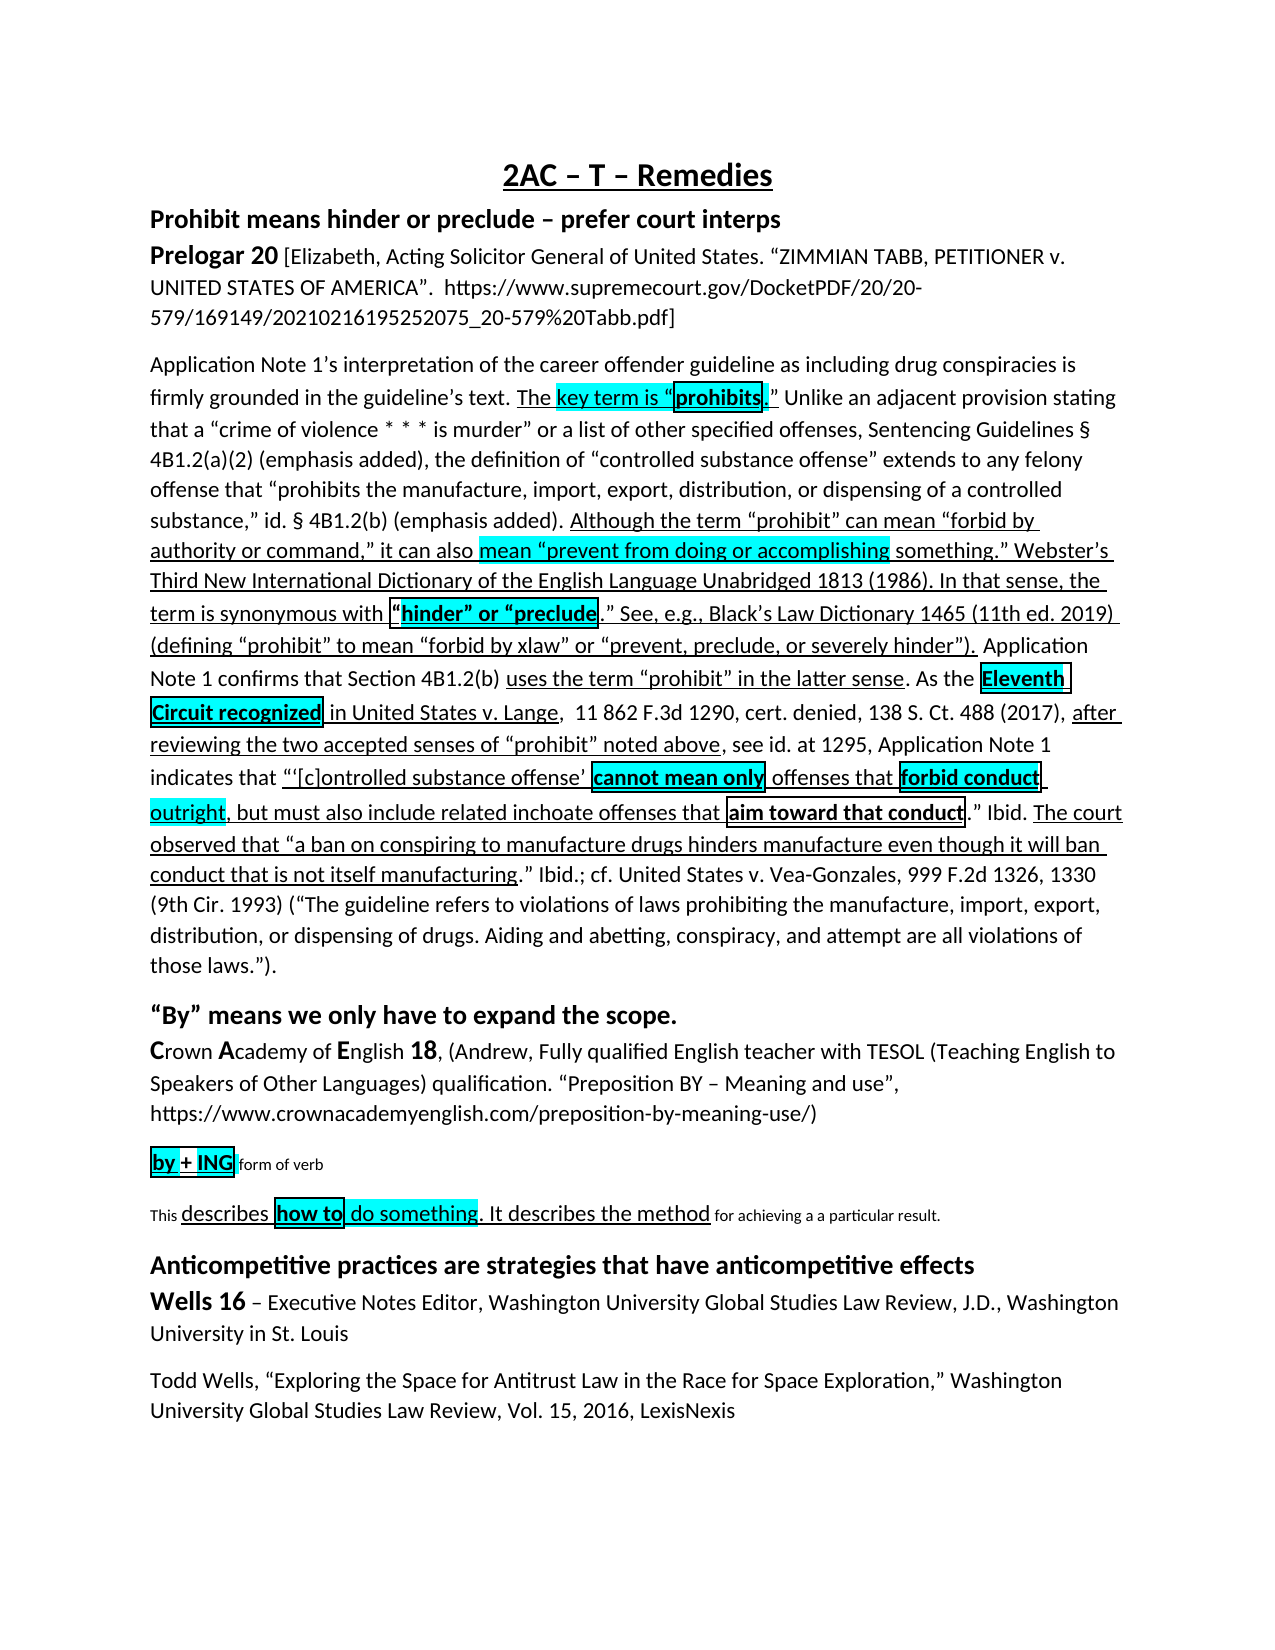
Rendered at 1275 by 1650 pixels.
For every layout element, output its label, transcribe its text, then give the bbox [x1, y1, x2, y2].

subtitle Prohibit means hinder or preclude – prefer court interps [150, 202, 1125, 235]
subtitle “By” means we only have to expand the scope. [150, 998, 1125, 1031]
subtitle Anticompetitive practices are strategies that have anticompetitive effects [150, 1248, 1125, 1282]
subtitle 2AC – T – Remedies [150, 154, 1125, 195]
text This describes how to do something. It describes the method for achieving a a particular result. [345, 1197, 1125, 1229]
text Crown Academy of English 18, (Andrew, Fully qualified English teacher with TESOL (Teaching English to Speakers of Other Languages) qualification. “Preposition BY – Meaning and use”, https://www.crownacademyenglish.com/preposition-by-meaning-use/) [150, 1033, 1125, 1127]
text by + ING form of verb [235, 1146, 1125, 1178]
text Todd Wells, “Exploring the Space for Antitrust Law in the Race for Space Exploration,” Washington University Global Studies Law Review, Vol. 15, 2016, LexisNexis [150, 1366, 1125, 1424]
text Wells 16 – Executive Notes Editor, Washington University Global Studies Law Review, J.D., Washington University in St. Louis [150, 1284, 1125, 1347]
text Application Note 1’s interpretation of the career offender guideline as including drug conspiracies is firmly grounded in the guideline’s text. The key term is “prohibits.” Unlike an adjacent provision stating that a “crime of violence * * * is murder” or a list of other specified offenses, Sentencing Guidelines § 4B1.2(a)(2) (emphasis added), the definition of “controlled substance offense” extends to any felony offense that “prohibits the manufacture, import, export, distribution, or dispensing of a controlled substance,” id. § 4B1.2(b) (emphasis added). Although the term “prohibit” can mean “forbid by authority or command,” it can also mean “prevent from doing or accomplishing something.” Webster’s Third New International Dictionary of the English Language Unabridged 1813 (1986). In that sense, the term is synonymous with “hinder” or “preclude.” See, e.g., Black’s Law Dictionary 1465 (11th ed. 2019) (defining “prohibit” to mean “forbid by xlaw” or “prevent, preclude, or severely hinder”). Application Note 1 confirms that Section 4B1.2(b) uses the term “prohibit” in the latter sense. As the Eleventh Circuit recognized in United States v. Lange, 11 862 F.3d 1290, cert. denied, 138 S. Ct. 488 (2017), after reviewing the two accepted senses of “prohibit” noted above, see id. at 1295, Application Note 1 indicates that “‘[c]ontrolled substance offense’ cannot mean only offenses that forbid conduct outright, but must also include related inchoate offenses that aim toward that conduct.” Ibid. The court observed that “a ban on conspiring to manufacture drugs hinders manufacture even though it will ban conduct that is not itself manufacturing.” Ibid.; cf. United States v. Vea-Gonzales, 999 F.2d 1326, 1330 (9th Cir. 1993) (“The guideline refers to violations of laws prohibiting the manufacture, import, export, distribution, or dispensing of drugs. Aiding and abetting, conspiracy, and attempt are all violations of those laws.”). [150, 350, 1125, 979]
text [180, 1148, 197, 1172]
text Prelogar 20 [Elizabeth, Acting Solicitor General of United States. “ZIMMIAN TABB, PETITIONER v. UNITED STATES OF AMERICA”. https://www.supremecourt.gov/DocketPDF/20/20-579/169149/20210216195252075_20-579%20Tabb.pdf] [150, 238, 1125, 331]
